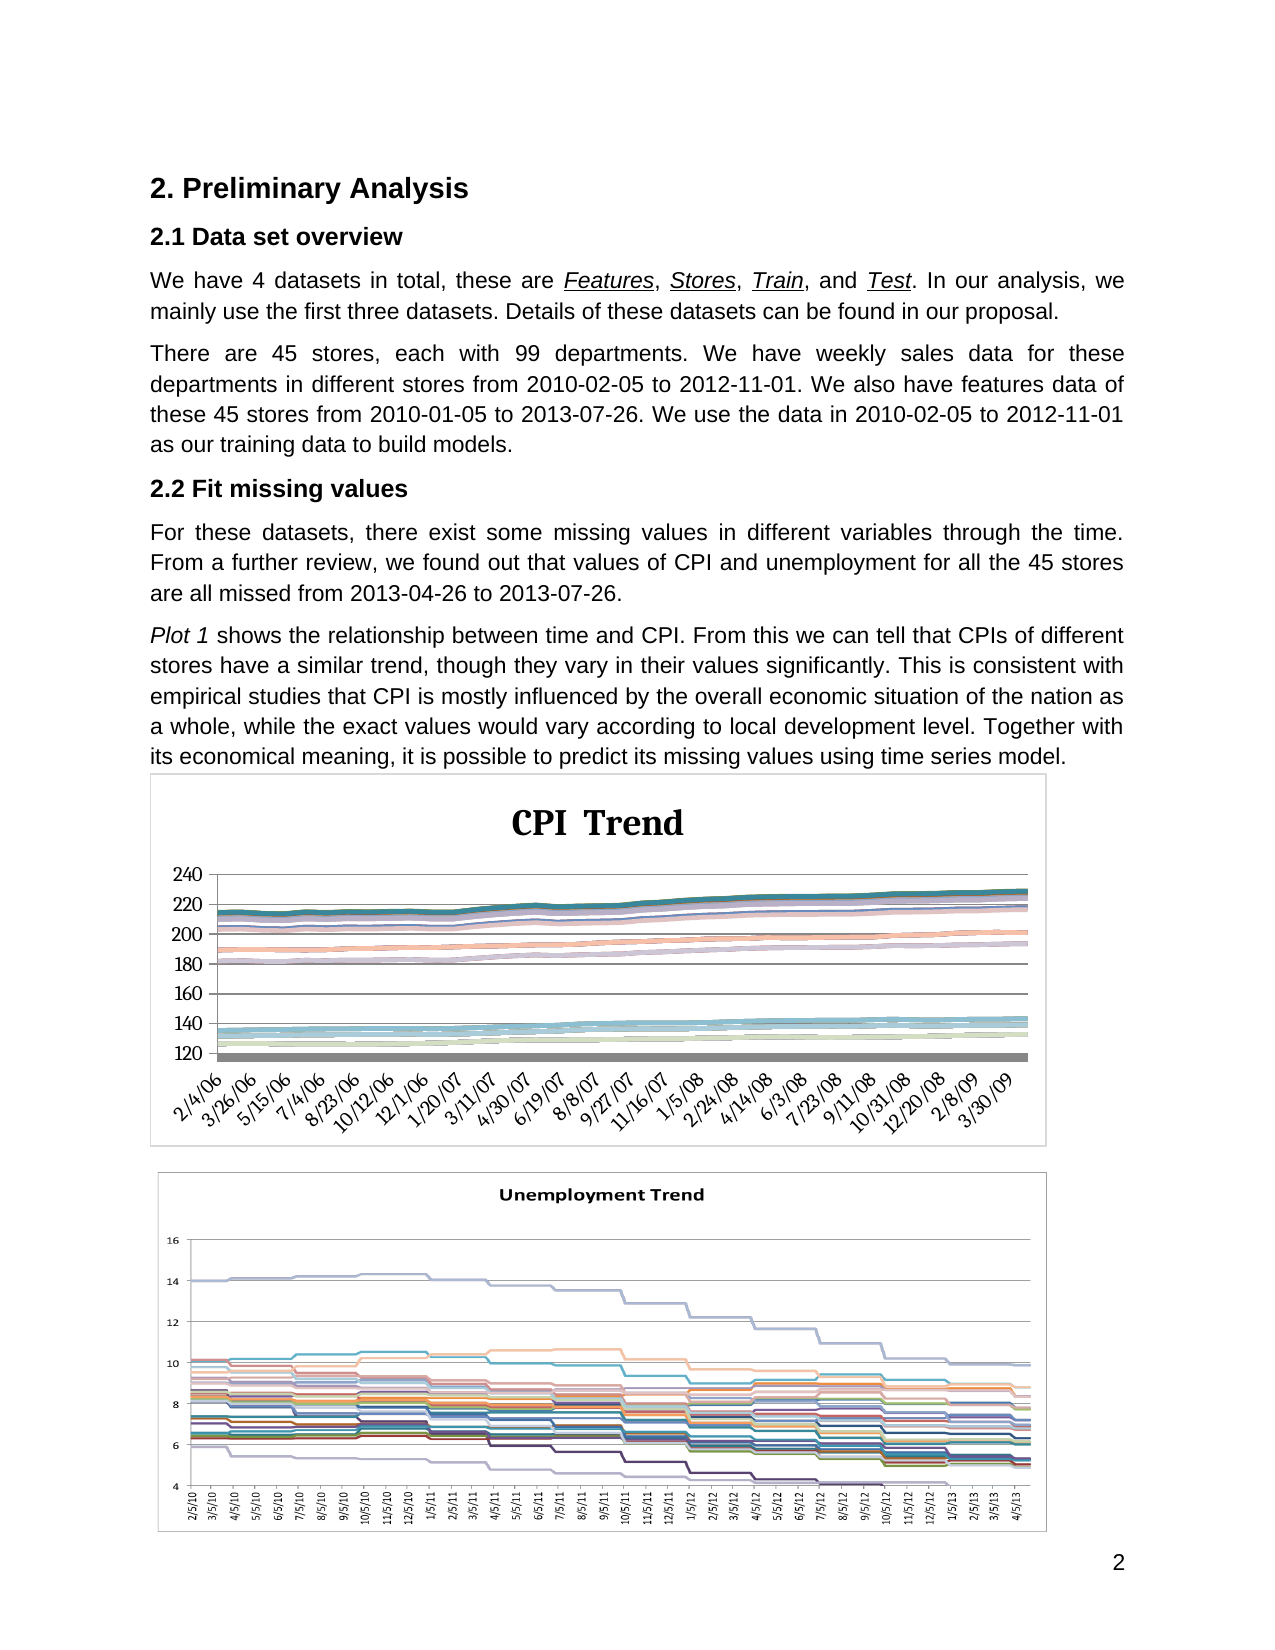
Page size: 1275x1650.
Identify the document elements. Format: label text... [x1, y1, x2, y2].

text Plot 1 shows the relationship between time and CPI. From this we can tell that CPIs of different stores have a similar trend, though they vary in their values significantly. This is consistent with empirical studies that CPI is mostly influenced by the overall economic situation of the nation as a whole, while the exact values would vary according to local development level. Together with its economical meaning, it is possible to predict its missing values using time series model. [150, 622, 1125, 769]
subtitle 2. Preliminary Analysis [150, 171, 1125, 204]
subtitle 2.2 Fit missing values [150, 474, 1125, 502]
text For these datasets, there exist some missing values in different variables through the time. From a further review, we found out that values of CPI and unemployment for all the 45 stores are all missed from 2013-04-26 to 2013-07-26. [150, 519, 1125, 606]
subtitle 2.1 Data set overview [150, 222, 1125, 251]
text There are 45 stores, each with 99 departments. We have weekly sales data for these departments in different stores from 2010-02-05 to 2012-11-01. We also have features data of these 45 stores from 2010-01-05 to 2013-07-26. We use the data in 2010-02-05 to 2012-11-01 as our training data to build models. [150, 340, 1125, 457]
picture [157, 1172, 1047, 1532]
text We have 4 datasets in total, these are Features, Stores, Train, and Test. In our analysis, we mainly use the first three datasets. Details of these datasets can be found in our proposal. [150, 267, 1125, 324]
